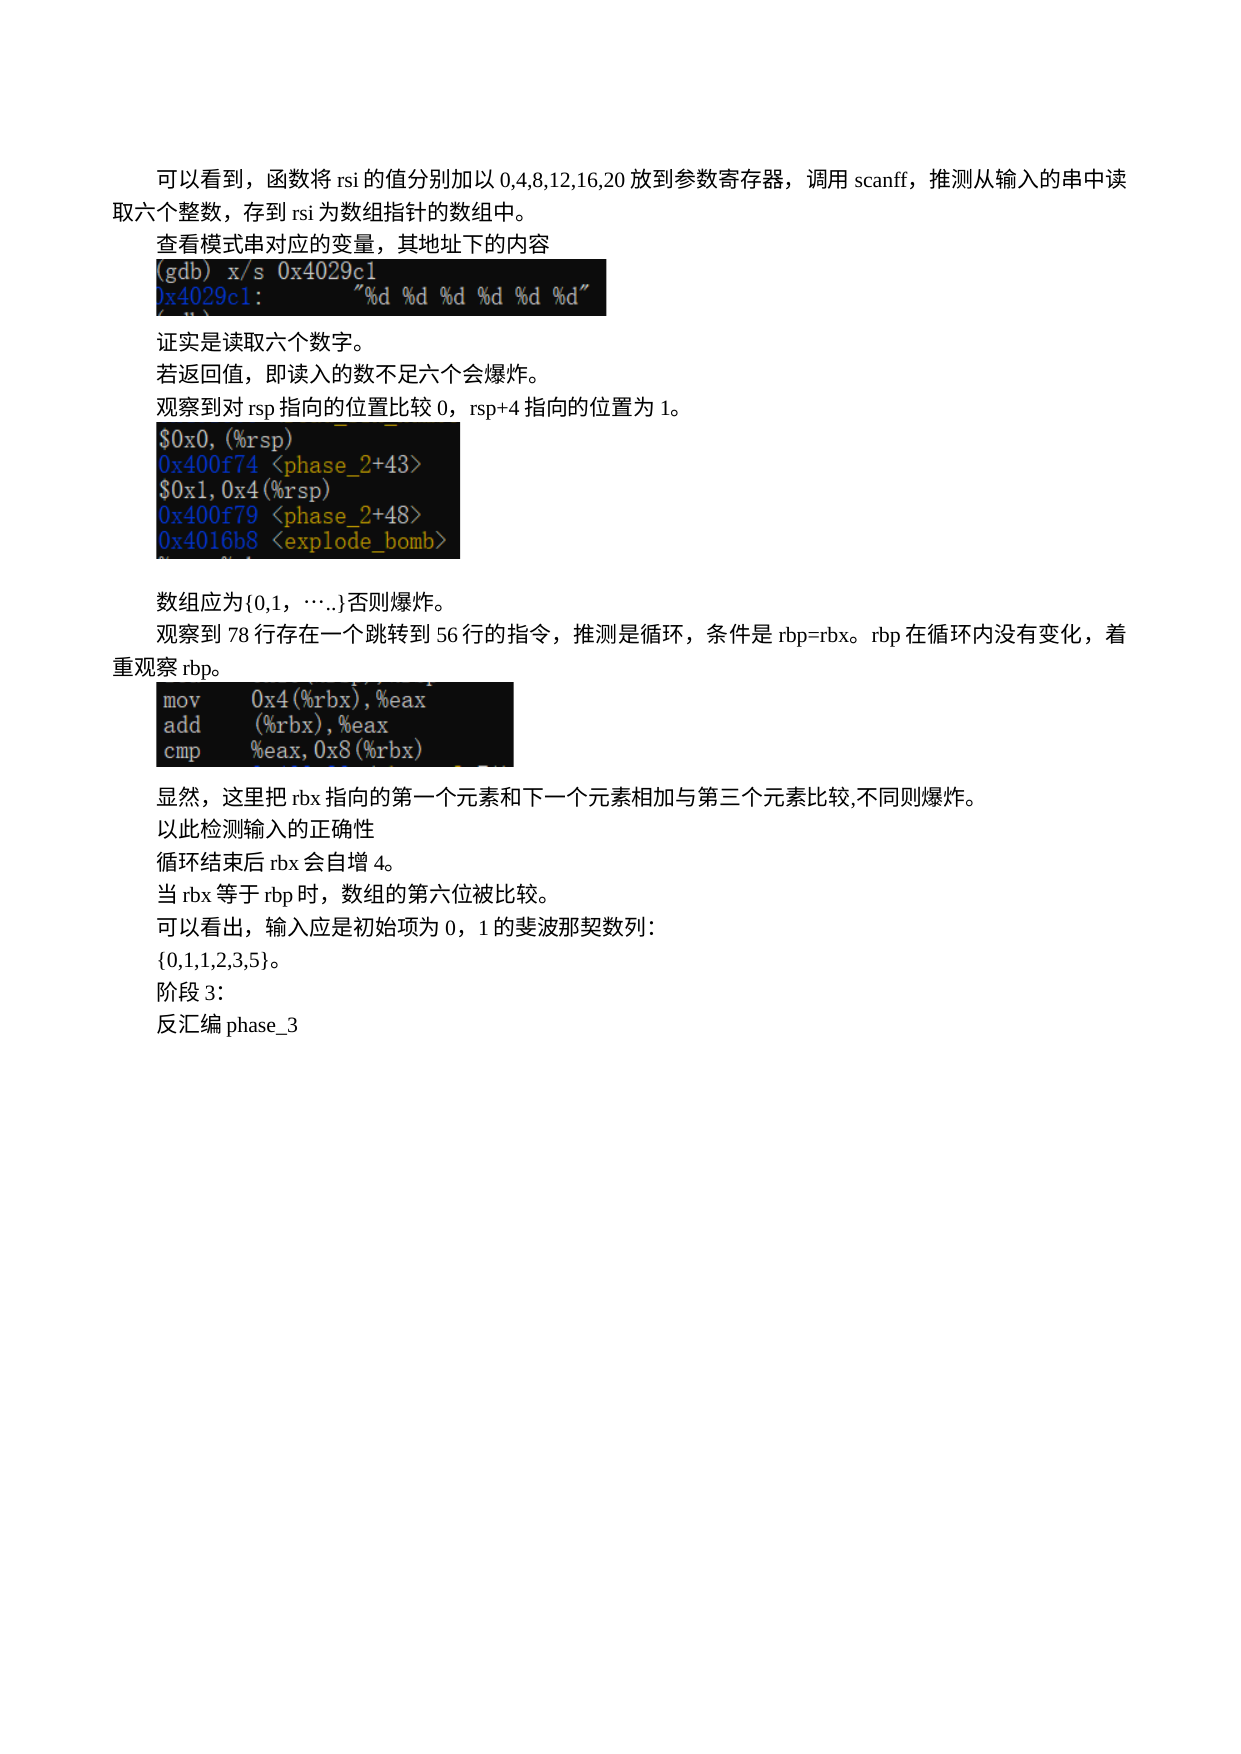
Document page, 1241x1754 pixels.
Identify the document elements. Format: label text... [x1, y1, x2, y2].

text 显然，这里把rbx指向的第一个元素和下一个元素相加与第三个元素比较,不同则爆炸。 [112, 779, 1128, 812]
picture [156, 259, 607, 316]
text 查看模式串对应的变量，其地址下的内容 [112, 227, 1128, 259]
picture [156, 422, 461, 559]
text 数组应为{0,1，…..}否则爆炸。 [112, 584, 1128, 617]
picture [156, 682, 514, 767]
text 观察到对rsp指向的位置比较0，rsp+4指向的位置为1。 [112, 389, 1128, 422]
text 可以看出，输入应是初始项为0，1的斐波那契数列： [112, 909, 1128, 942]
text 若返回值，即读入的数不足六个会爆炸。 [112, 357, 1128, 389]
text {0,1,1,2,3,5}。 [112, 942, 1128, 974]
text 观察到78行存在一个跳转到56行的指令，推测是循环，条件是rbp=rbx。rbp在循环内没有变化，着重观察rbp。 [112, 617, 1128, 682]
text 循环结束后rbx会自增4。 [112, 844, 1128, 877]
text 以此检测输入的正确性 [112, 812, 1128, 844]
text 阶段3： [112, 974, 1128, 1007]
text 反汇编phase_3 [112, 1007, 1128, 1039]
text 当rbx等于rbp时，数组的第六位被比较。 [112, 877, 1128, 909]
text 证实是读取六个数字。 [112, 324, 1128, 357]
text 可以看到，函数将rsi的值分别加以0,4,8,12,16,20放到参数寄存器，调用scanff，推测从输入的串中读取六个整数，存到rsi为数组指针的数组中。 [112, 162, 1128, 227]
